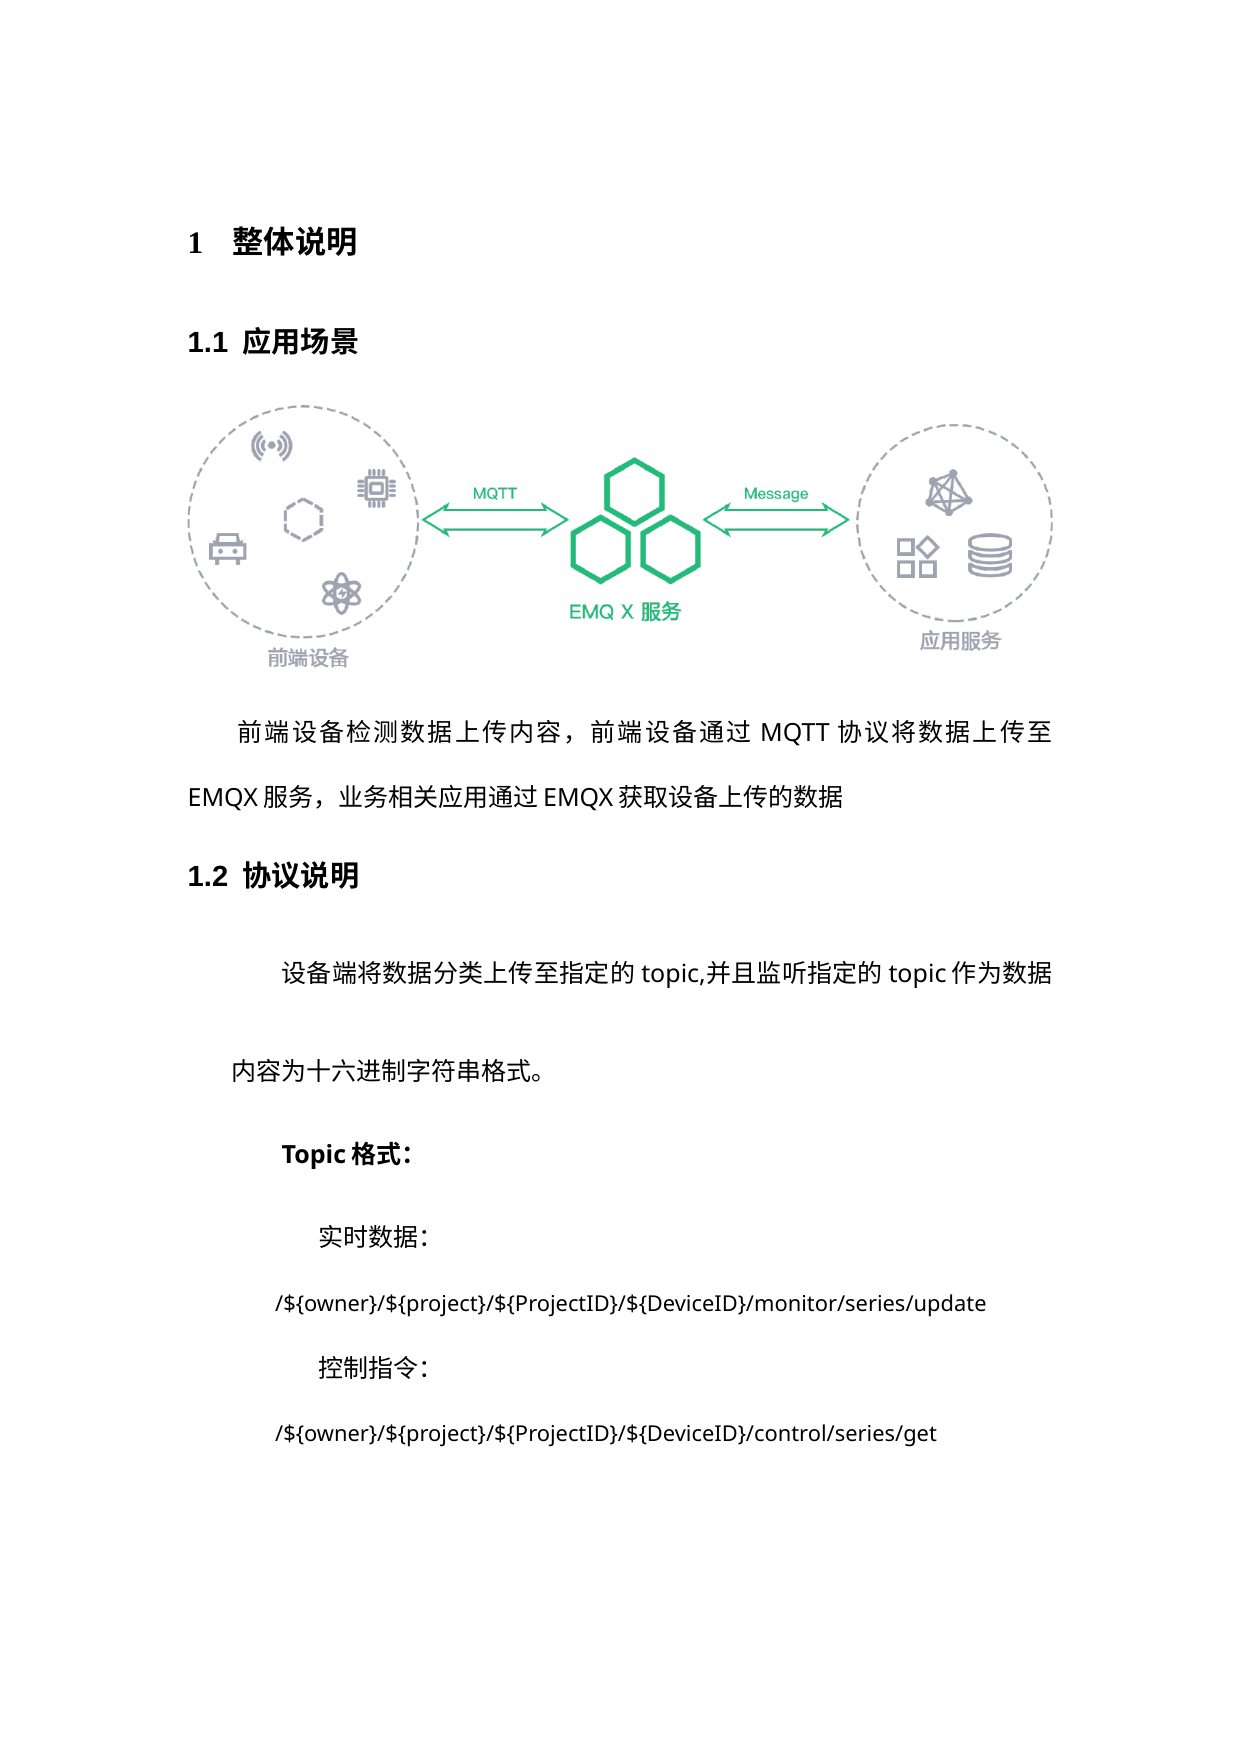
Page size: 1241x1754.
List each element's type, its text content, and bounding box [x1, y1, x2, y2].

subtitle 整体说明 [187, 207, 1053, 272]
text 控制指令： [231, 1334, 1053, 1399]
text /${owner}/${project}/${ProjectID}/${DeviceID}/control/series/get [231, 1417, 1053, 1449]
text /${owner}/${project}/${ProjectID}/${DeviceID}/monitor/series/update [231, 1286, 1053, 1319]
subtitle 应用场景 [187, 307, 1053, 372]
subtitle 协议说明 [187, 841, 1053, 906]
text 实时数据： [231, 1203, 1053, 1268]
picture [187, 405, 1053, 670]
text Topic格式： [231, 1120, 1053, 1185]
text 前端设备检测数据上传内容，前端设备通过MQTT协议将数据上传至EMQX服务，业务相关应用通过EMQX获取设备上传的数据 [187, 698, 1053, 828]
text 设备端将数据分类上传至指定的topic,并且监听指定的topic作为数据内容为十六进制字符串格式。 [231, 939, 1053, 1102]
